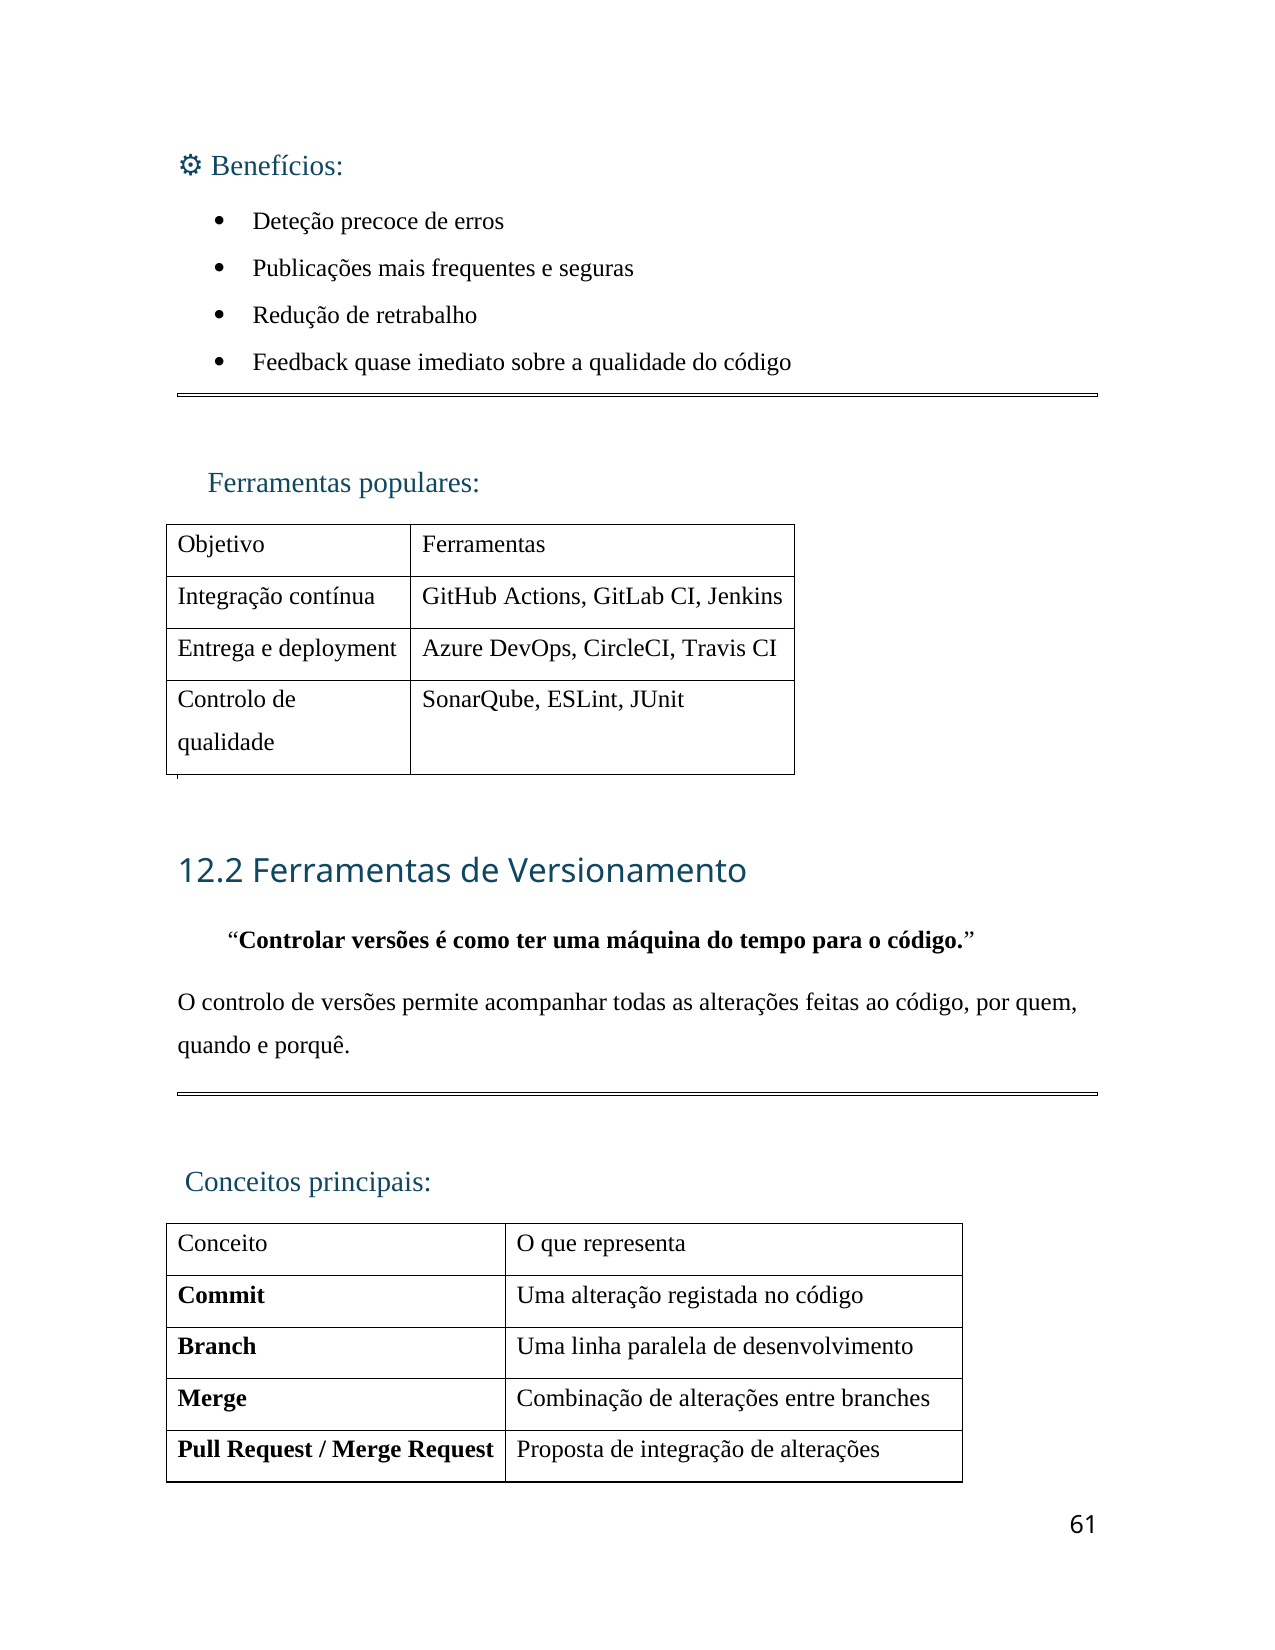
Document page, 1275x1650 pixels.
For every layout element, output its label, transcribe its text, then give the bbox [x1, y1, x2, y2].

table_header Objetivo [167, 525, 410, 576]
table_cell Uma linha paralela de desenvolvimento [506, 1328, 962, 1378]
table_cell Branch [167, 1328, 505, 1378]
subtitle 12.2 Ferramentas de Versionamento [177, 847, 1098, 892]
text O controlo de versões permite acompanhar todas as alterações feitas ao código, por quem, quando e porquê. [177, 987, 1098, 1059]
text “Controlar versões é como ter uma máquina do tempo para o código.” [227, 926, 1048, 954]
table_header Conceito [167, 1224, 505, 1274]
list Redução de retrabalho [215, 300, 1098, 329]
list Feedback quase imediato sobre a qualidade do código [215, 347, 1098, 376]
table_cell Commit [167, 1276, 505, 1327]
table_cell Merge [167, 1379, 505, 1430]
table_cell Controlo de qualidade [167, 681, 410, 774]
subtitle 🧰 Ferramentas populares: [177, 466, 1098, 499]
table_header Ferramentas [411, 525, 794, 576]
table_cell Azure DevOps, CircleCI, Travis CI [411, 629, 794, 679]
table_cell Proposta de integração de alterações [506, 1431, 962, 1481]
table_cell Uma alteração registada no código [506, 1276, 962, 1327]
subtitle 🗂️ Conceitos principais: [177, 1164, 1098, 1198]
subtitle ⚙️ Benefícios: [177, 148, 1098, 181]
table_header O que representa [506, 1224, 962, 1274]
table_cell Pull Request / Merge Request [167, 1431, 505, 1481]
table_cell GitHub Actions, GitLab CI, Jenkins [411, 577, 794, 628]
table_cell Entrega e deployment [167, 629, 410, 679]
table_cell Integração contínua [167, 577, 410, 628]
table_cell SonarQube, ESLint, JUnit [411, 681, 794, 774]
table_cell Combinação de alterações entre branches [506, 1379, 962, 1430]
list Deteção precoce de erros [215, 206, 1098, 235]
list Publicações mais frequentes e seguras [215, 253, 1098, 282]
